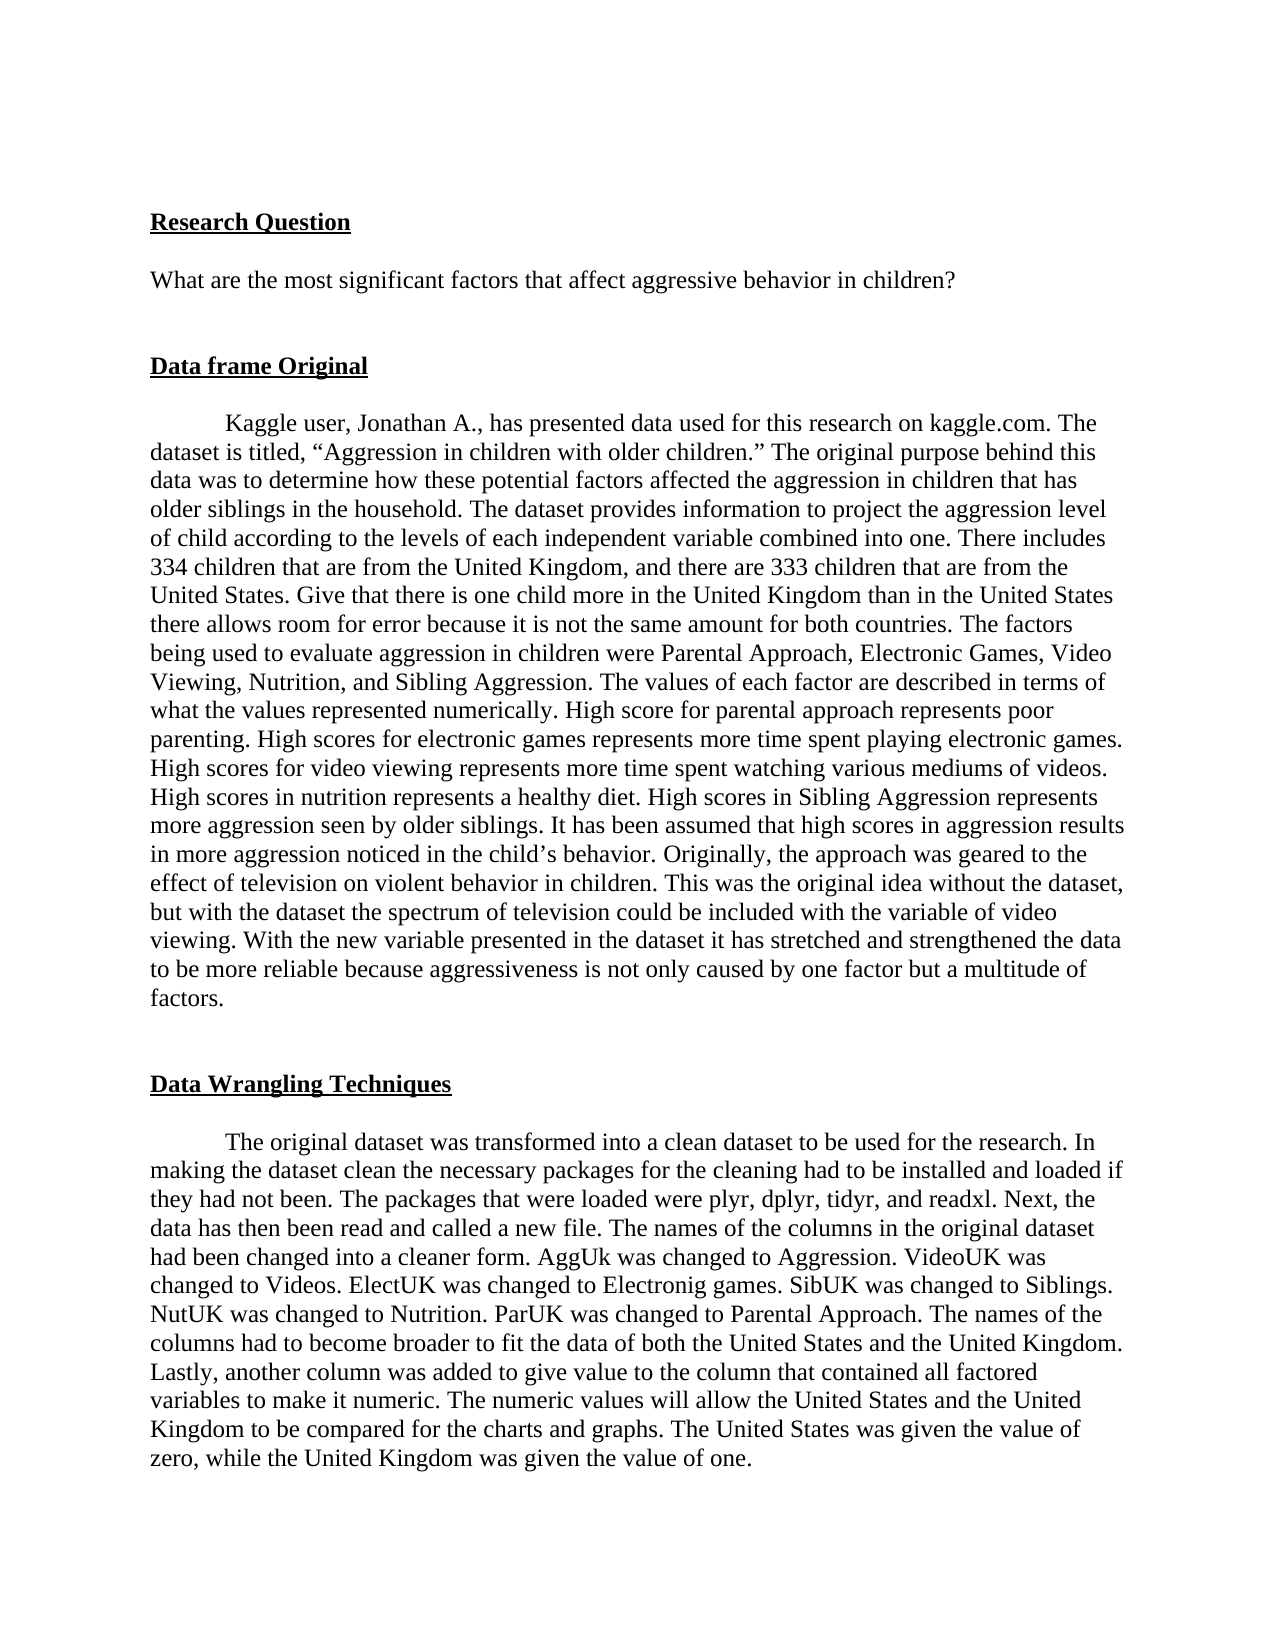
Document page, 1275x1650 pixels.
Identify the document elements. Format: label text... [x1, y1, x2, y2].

text The original dataset was transformed into a clean dataset to be used for the research. In making the dataset clean the necessary packages for the cleaning had to be installed and loaded if they had not been. The packages that were loaded were plyr, dplyr, tidyr, and readxl. Next, the data has then been read and called a new file. The names of the columns in the original dataset had been changed into a cleaner form. AggUk was changed to Aggression. VideoUK was changed to Videos. ElectUK was changed to Electronig games. SibUK was changed to Siblings. NutUK was changed to Nutrition. ParUK was changed to Parental Approach. The names of the columns had to become broader to fit the data of both the United States and the United Kingdom. Lastly, another column was added to give value to the column that contained all factored variables to make it numeric. The numeric values will allow the United States and the United Kingdom to be compared for the charts and graphs. The United States was given the value of zero, while the United Kingdom was given the value of one. [150, 1127, 1125, 1472]
text Data frame Original [150, 351, 1125, 380]
text Kaggle user, Jonathan A., has presented data used for this research on kaggle.com. The dataset is titled, “Aggression in children with older children.” The original purpose behind this data was to determine how these potential factors affected the aggression in children that has older siblings in the household. The dataset provides information to project the aggression level of child according to the levels of each independent variable combined into one. There includes 334 children that are from the United Kingdom, and there are 333 children that are from the United States. Give that there is one child more in the United Kingdom than in the United States there allows room for error because it is not the same amount for both countries. The factors being used to evaluate aggression in children were Parental Approach, Electronic Games, Video Viewing, Nutrition, and Sibling Aggression. The values of each factor are described in terms of what the values represented numerically. High score for parental approach represents poor parenting. High scores for electronic games represents more time spent playing electronic games. High scores for video viewing represents more time spent watching various mediums of videos. High scores in nutrition represents a healthy diet. High scores in Sibling Aggression represents more aggression seen by older siblings. It has been assumed that high scores in aggression results in more aggression noticed in the child’s behavior. Originally, the approach was geared to the effect of television on violent behavior in children. This was the original idea without the dataset, but with the dataset the spectrum of television could be included with the variable of video viewing. With the new variable presented in the dataset it has stretched and strengthened the data to be more reliable because aggressiveness is not only caused by one factor but a multitude of factors. [150, 408, 1125, 1012]
text Research Question [150, 207, 1125, 236]
text Data Wrangling Techniques [150, 1069, 1125, 1098]
text What are the most significant factors that affect aggressive behavior in children? [150, 265, 1125, 294]
